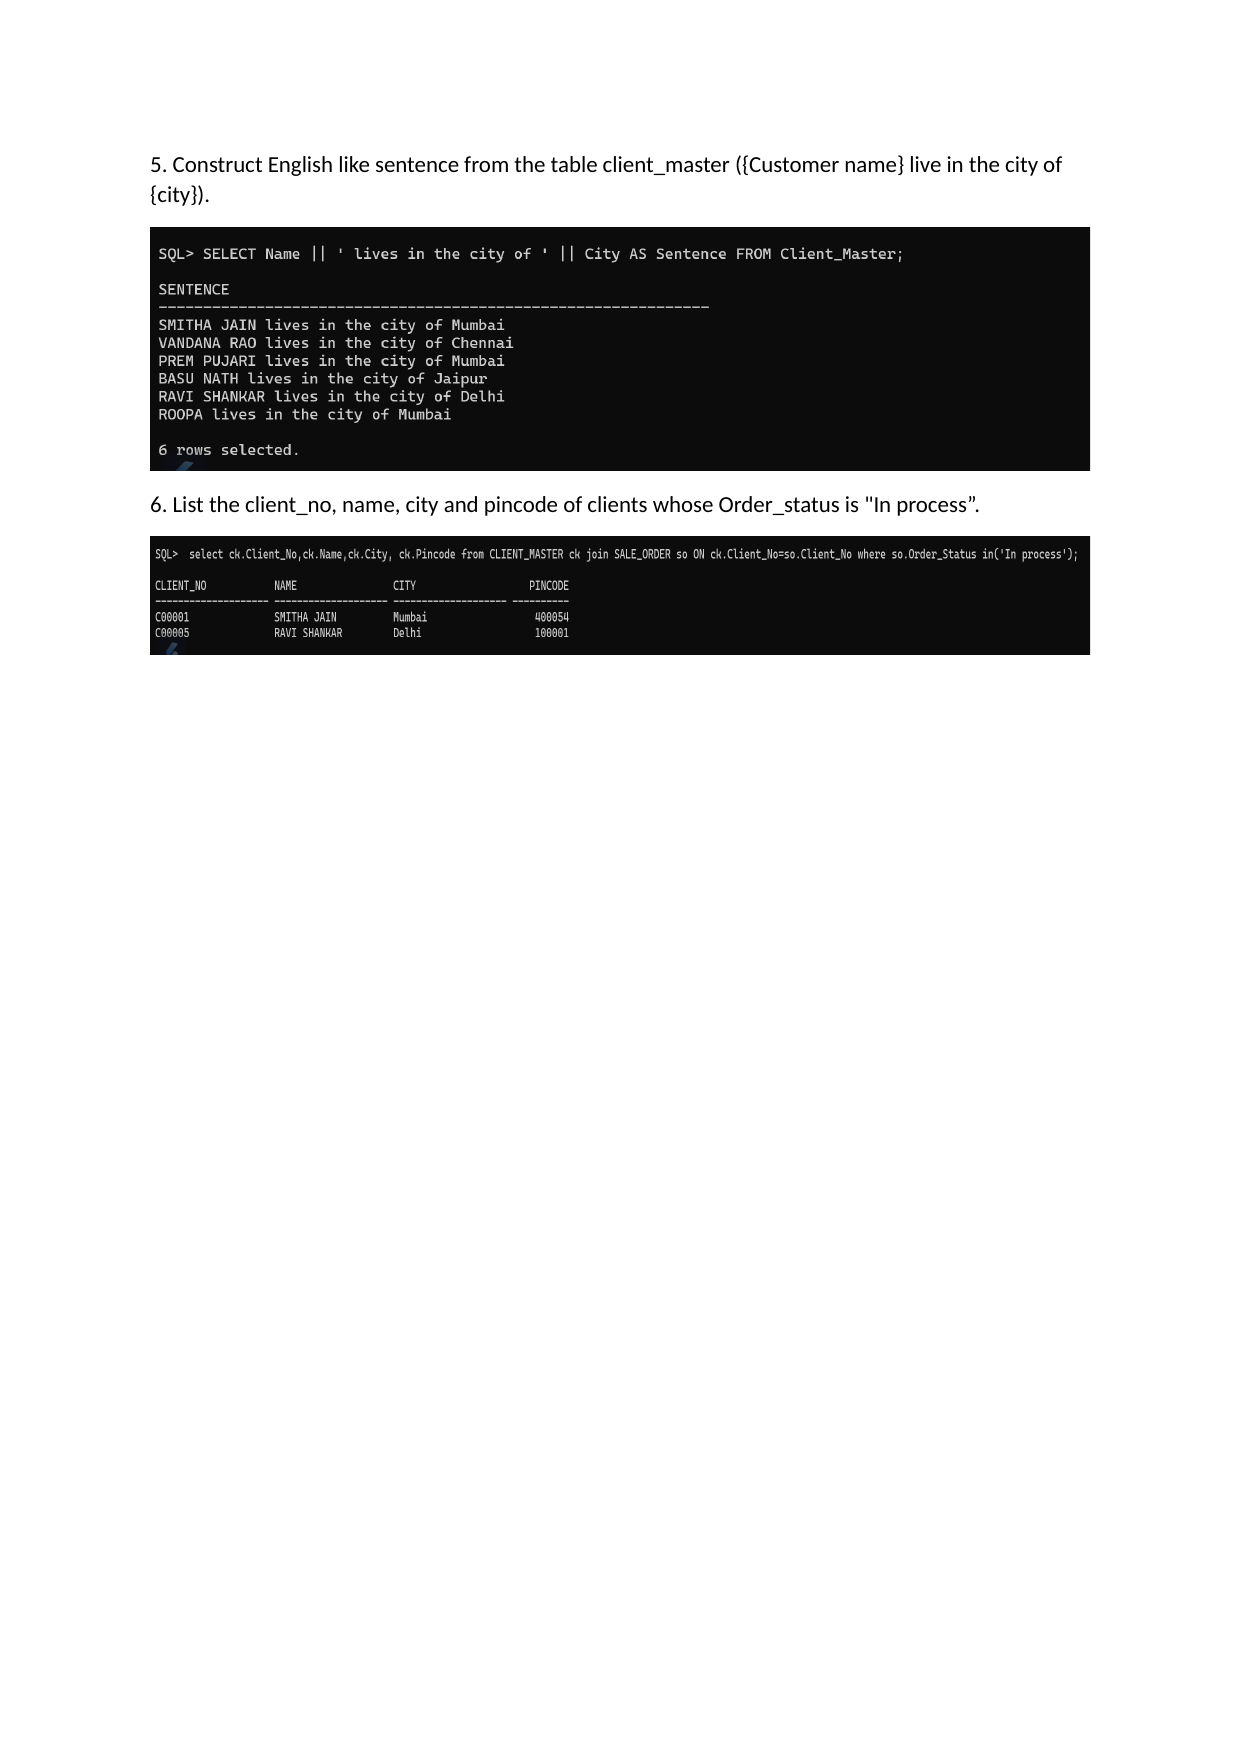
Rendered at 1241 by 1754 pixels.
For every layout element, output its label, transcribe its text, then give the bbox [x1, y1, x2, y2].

text 5. Construct English like sentence from the table client_master ({Customer name} live in the city of {city}). [150, 150, 1090, 208]
picture [150, 536, 1091, 655]
picture [150, 227, 1091, 471]
text 6. List the client_no, name, city and pincode of clients whose Order_status is "In process”. [150, 490, 1090, 518]
